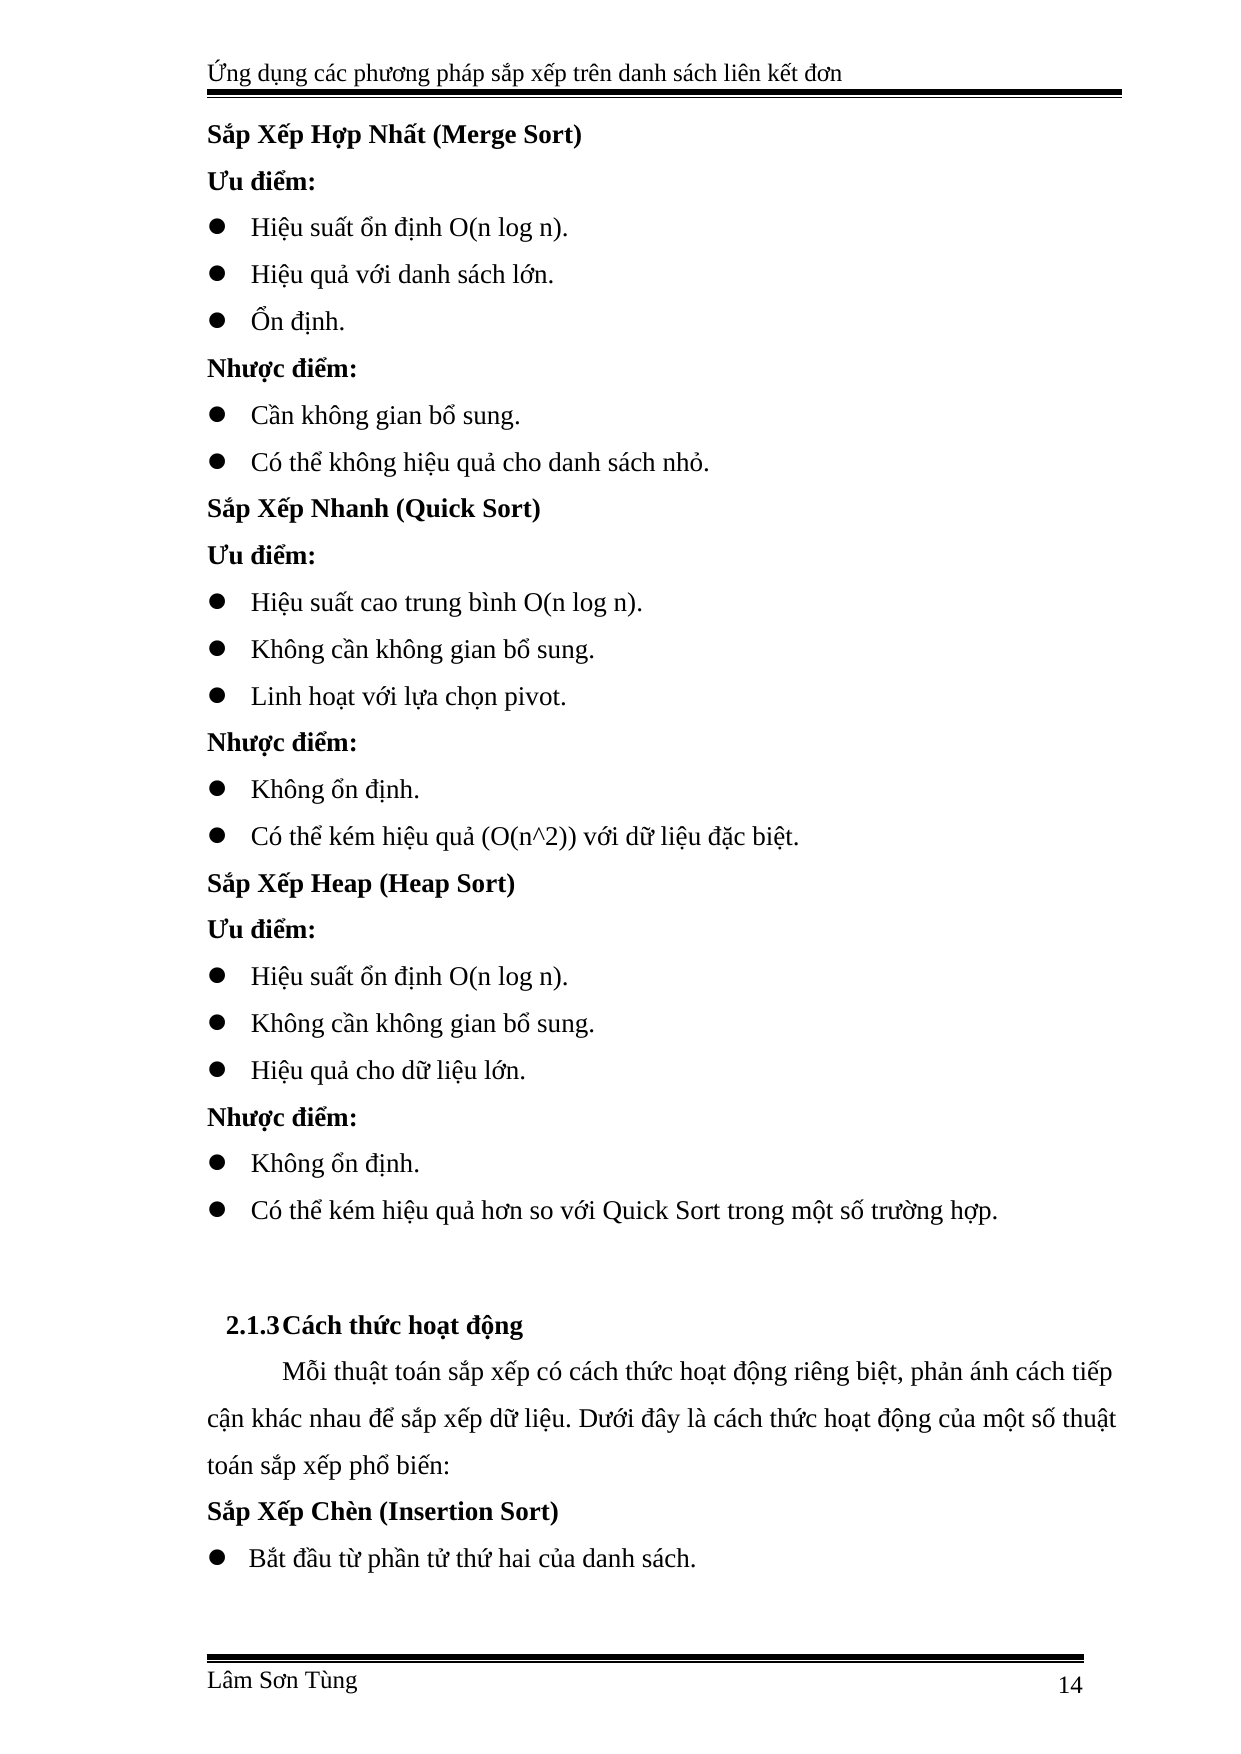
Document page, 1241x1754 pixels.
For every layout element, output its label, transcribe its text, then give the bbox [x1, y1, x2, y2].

subtitle Cách thức hoạt động [226, 1309, 1122, 1340]
list Có thể không hiệu quả cho danh sách nhỏ. [207, 446, 1122, 477]
list Hiệu suất ổn định O(n log n). [207, 211, 1122, 243]
list Ổn định. [207, 305, 1122, 336]
list Hiệu suất ổn định O(n log n). [207, 960, 1122, 991]
list Hiệu quả với danh sách lớn. [207, 258, 1122, 289]
list Bắt đầu từ phần tử thứ hai của danh sách. [207, 1542, 1122, 1573]
list Không ổn định. [207, 1147, 1122, 1179]
text Sắp Xếp Hợp Nhất (Merge Sort) [207, 118, 1122, 149]
list Hiệu suất cao trung bình O(n log n). [207, 586, 1122, 617]
text Mỗi thuật toán sắp xếp có cách thức hoạt động riêng biệt, phản ánh cách tiếp cận khác nhau để sắp xếp dữ liệu. Dưới đây là cách thức hoạt động của một số thuật toán sắp xếp phổ biến: [207, 1355, 1122, 1480]
text Sắp Xếp Chèn (Insertion Sort) [207, 1495, 1122, 1527]
list Có thể kém hiệu quả hơn so với Quick Sort trong một số trường hợp. [207, 1194, 1122, 1226]
list Có thể kém hiệu quả (O(n^2)) với dữ liệu đặc biệt. [207, 820, 1122, 851]
text Nhược điểm: [207, 1101, 1122, 1132]
text Nhược điểm: [207, 726, 1122, 758]
text Sắp Xếp Nhanh (Quick Sort) [207, 492, 1122, 524]
list Không ổn định. [207, 773, 1122, 804]
text Nhược điểm: [207, 352, 1122, 383]
list Không cần không gian bổ sung. [207, 1007, 1122, 1038]
list Cần không gian bổ sung. [207, 399, 1122, 430]
text Ưu điểm: [207, 165, 1122, 196]
list Không cần không gian bổ sung. [207, 633, 1122, 664]
list Linh hoạt với lựa chọn pivot. [207, 679, 1122, 711]
text Ưu điểm: [207, 539, 1122, 570]
text Sắp Xếp Heap (Heap Sort) [207, 867, 1122, 898]
list Hiệu quả cho dữ liệu lớn. [207, 1054, 1122, 1085]
text Ưu điểm: [207, 913, 1122, 945]
